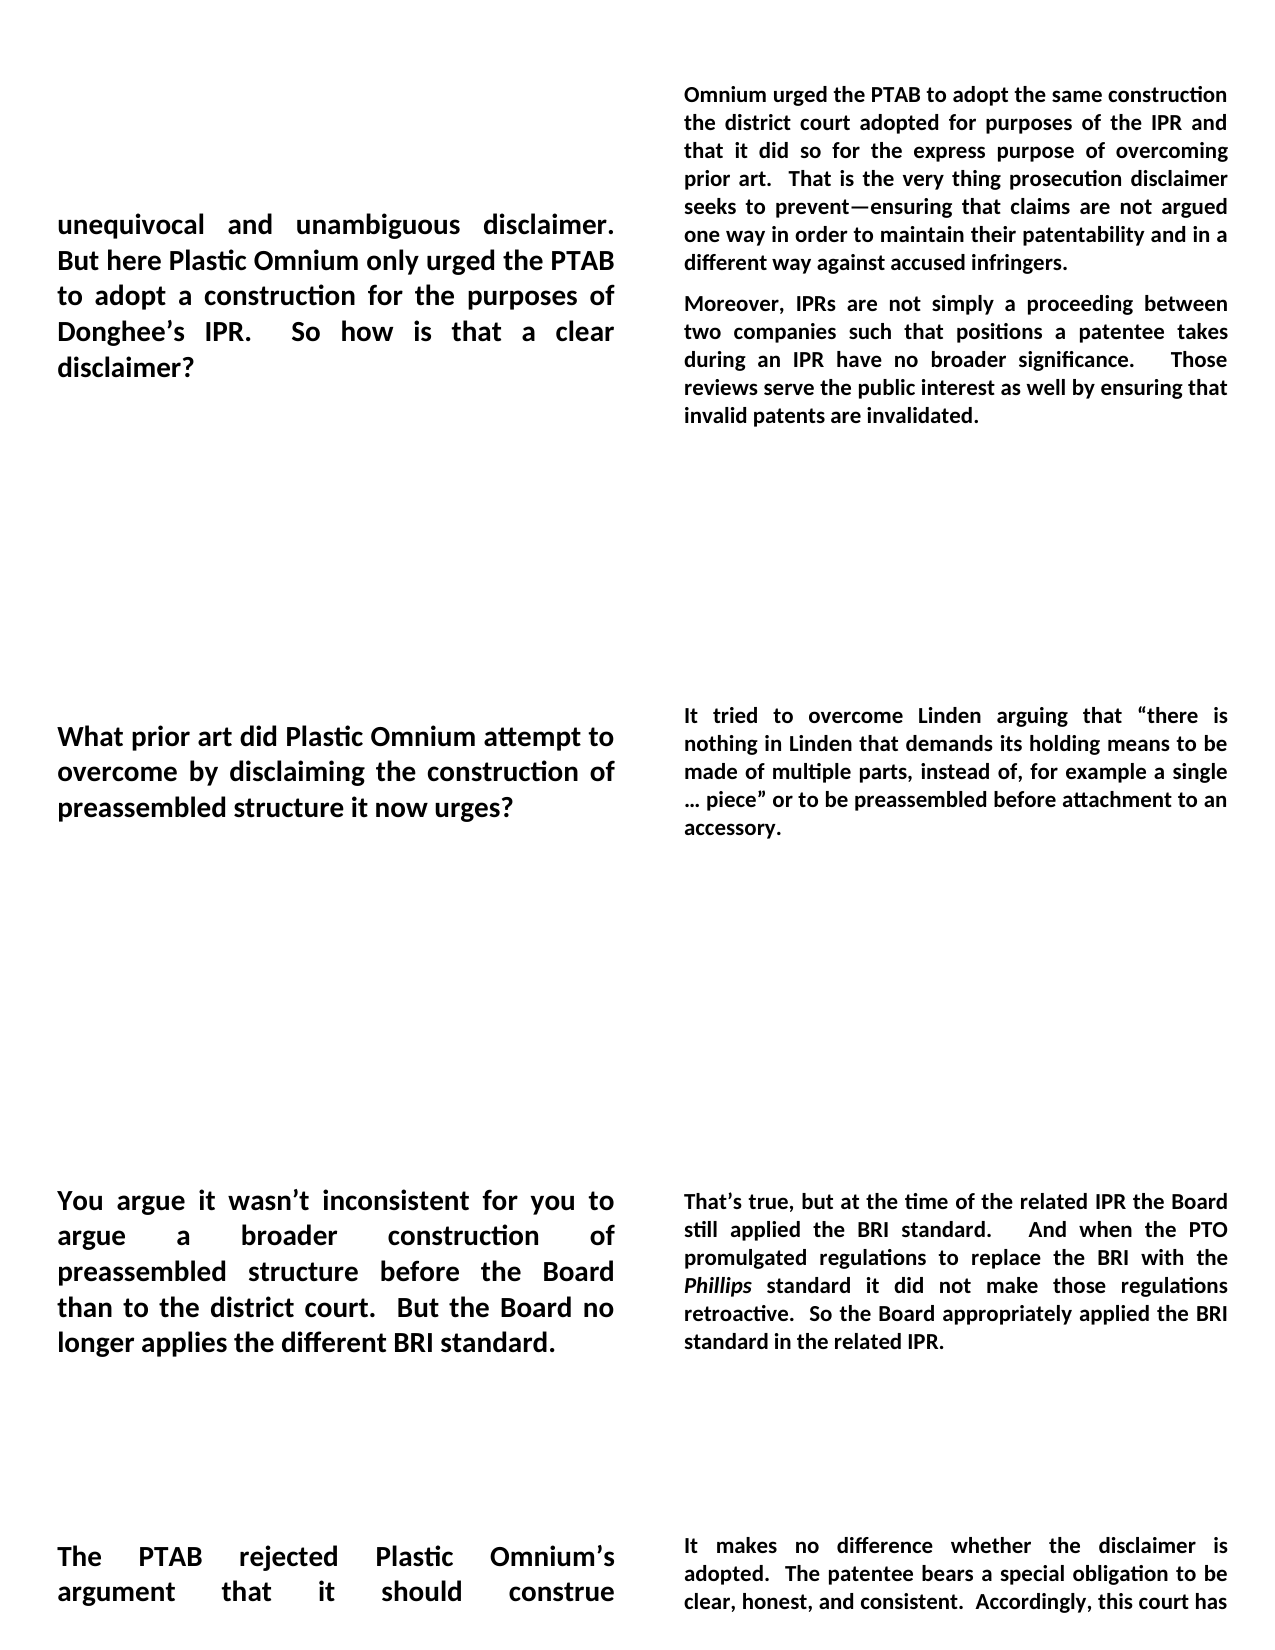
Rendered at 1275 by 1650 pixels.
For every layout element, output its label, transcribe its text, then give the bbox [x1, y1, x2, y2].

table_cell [651, 1527, 1266, 1620]
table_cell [36, 1527, 651, 1620]
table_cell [651, 75, 1266, 528]
table_cell What prior art did Plastic Omnium attempt to overcome by disclaiming the construction of preassembled structure it now urges? [36, 528, 651, 1027]
table_cell It tried to overcome Linden arguing that “there is nothing in Linden that demands its holding means to be made of multiple parts, instead of, for example a single … piece” or to be preassembled before attachment to an accessory. [651, 528, 1266, 1027]
table_cell You argue it wasn’t inconsistent for you to argue a broader construction of preassembled structure before the Board than to the district court. But the Board no longer applies the different BRI standard. [36, 1028, 651, 1527]
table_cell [36, 75, 651, 528]
table_cell That’s true, but at the time of the related IPR the Board still applied the BRI standard. And when the PTO promulgated regulations to replace the BRI with the Phillips standard it did not make those regulations retroactive. So the Board appropriately applied the BRI standard in the related IPR. [651, 1028, 1266, 1527]
